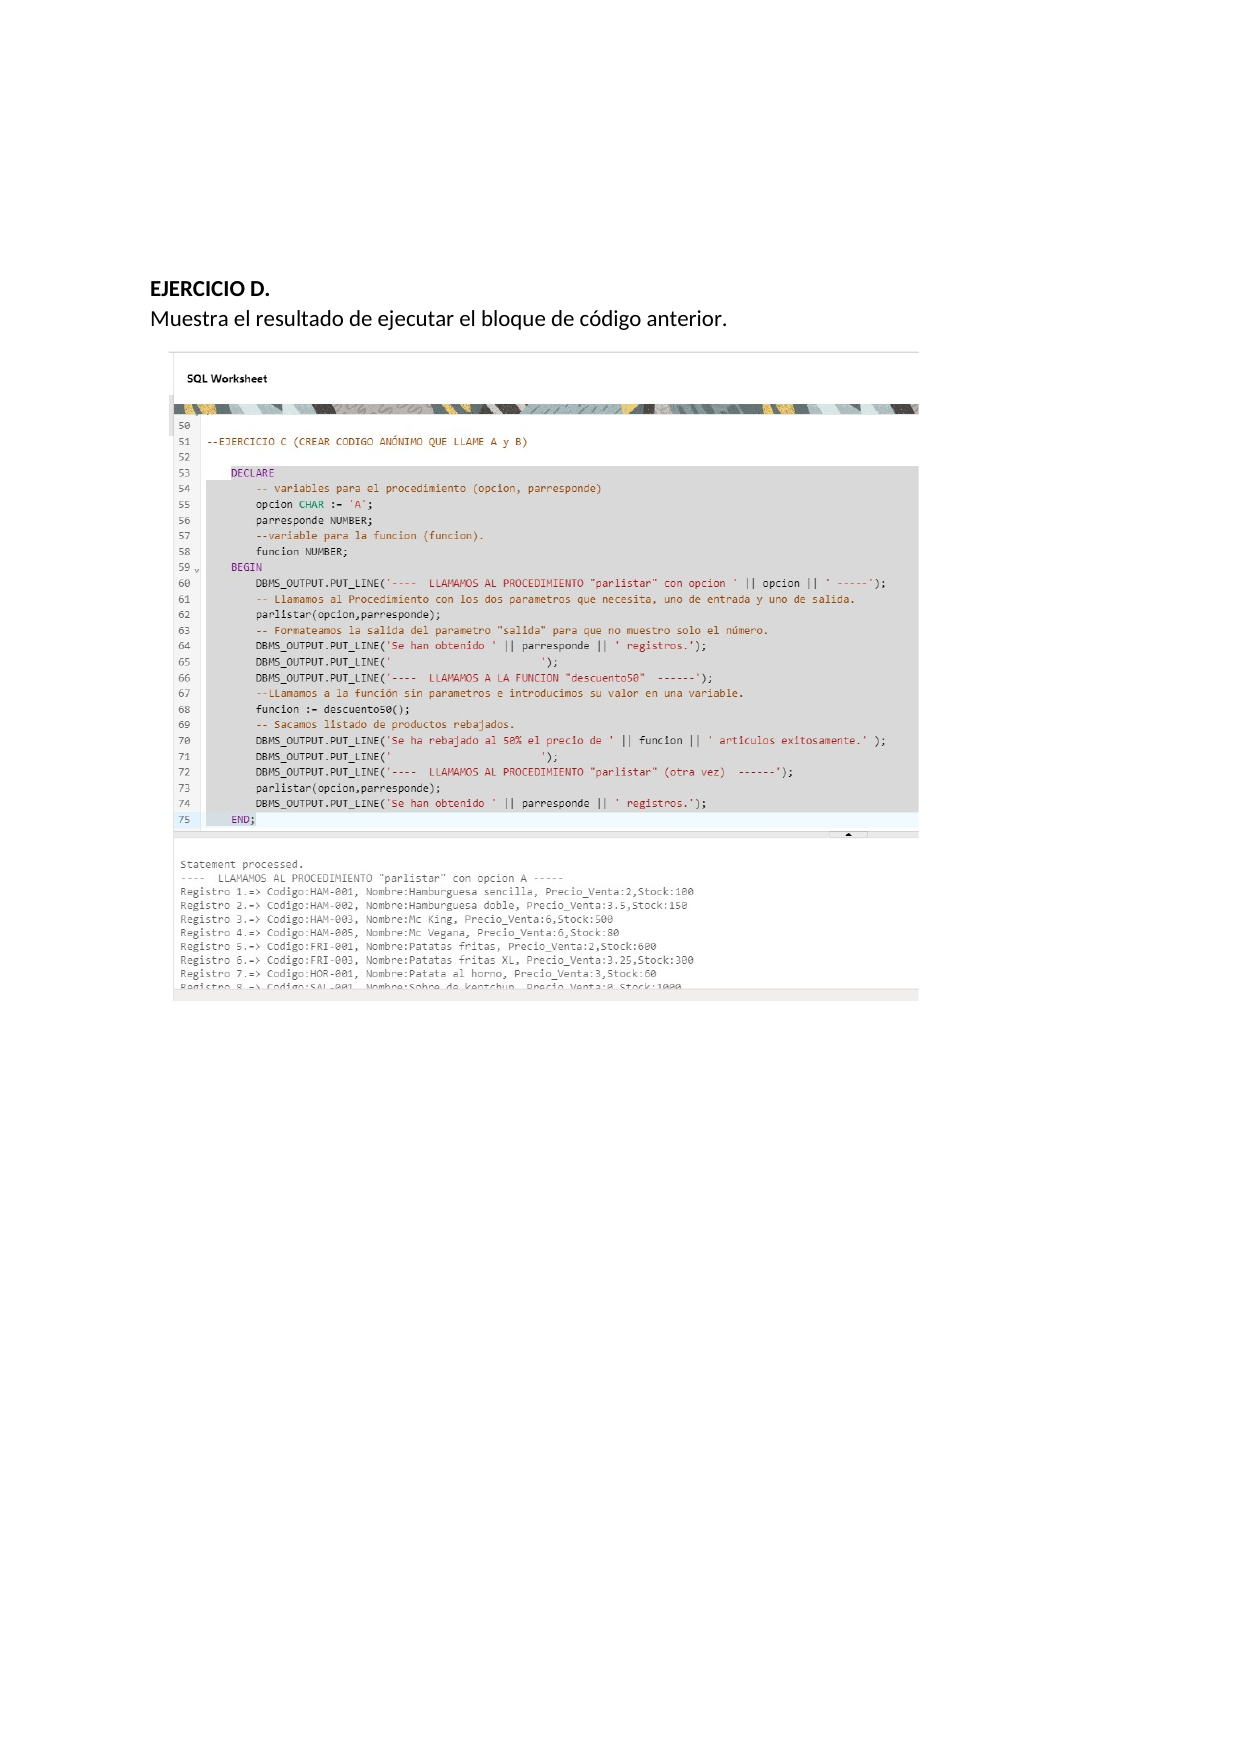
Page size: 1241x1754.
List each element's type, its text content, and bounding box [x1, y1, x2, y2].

text EJERCICIO D. Muestra el resultado de ejecutar el bloque de código anterior. [150, 244, 1090, 332]
